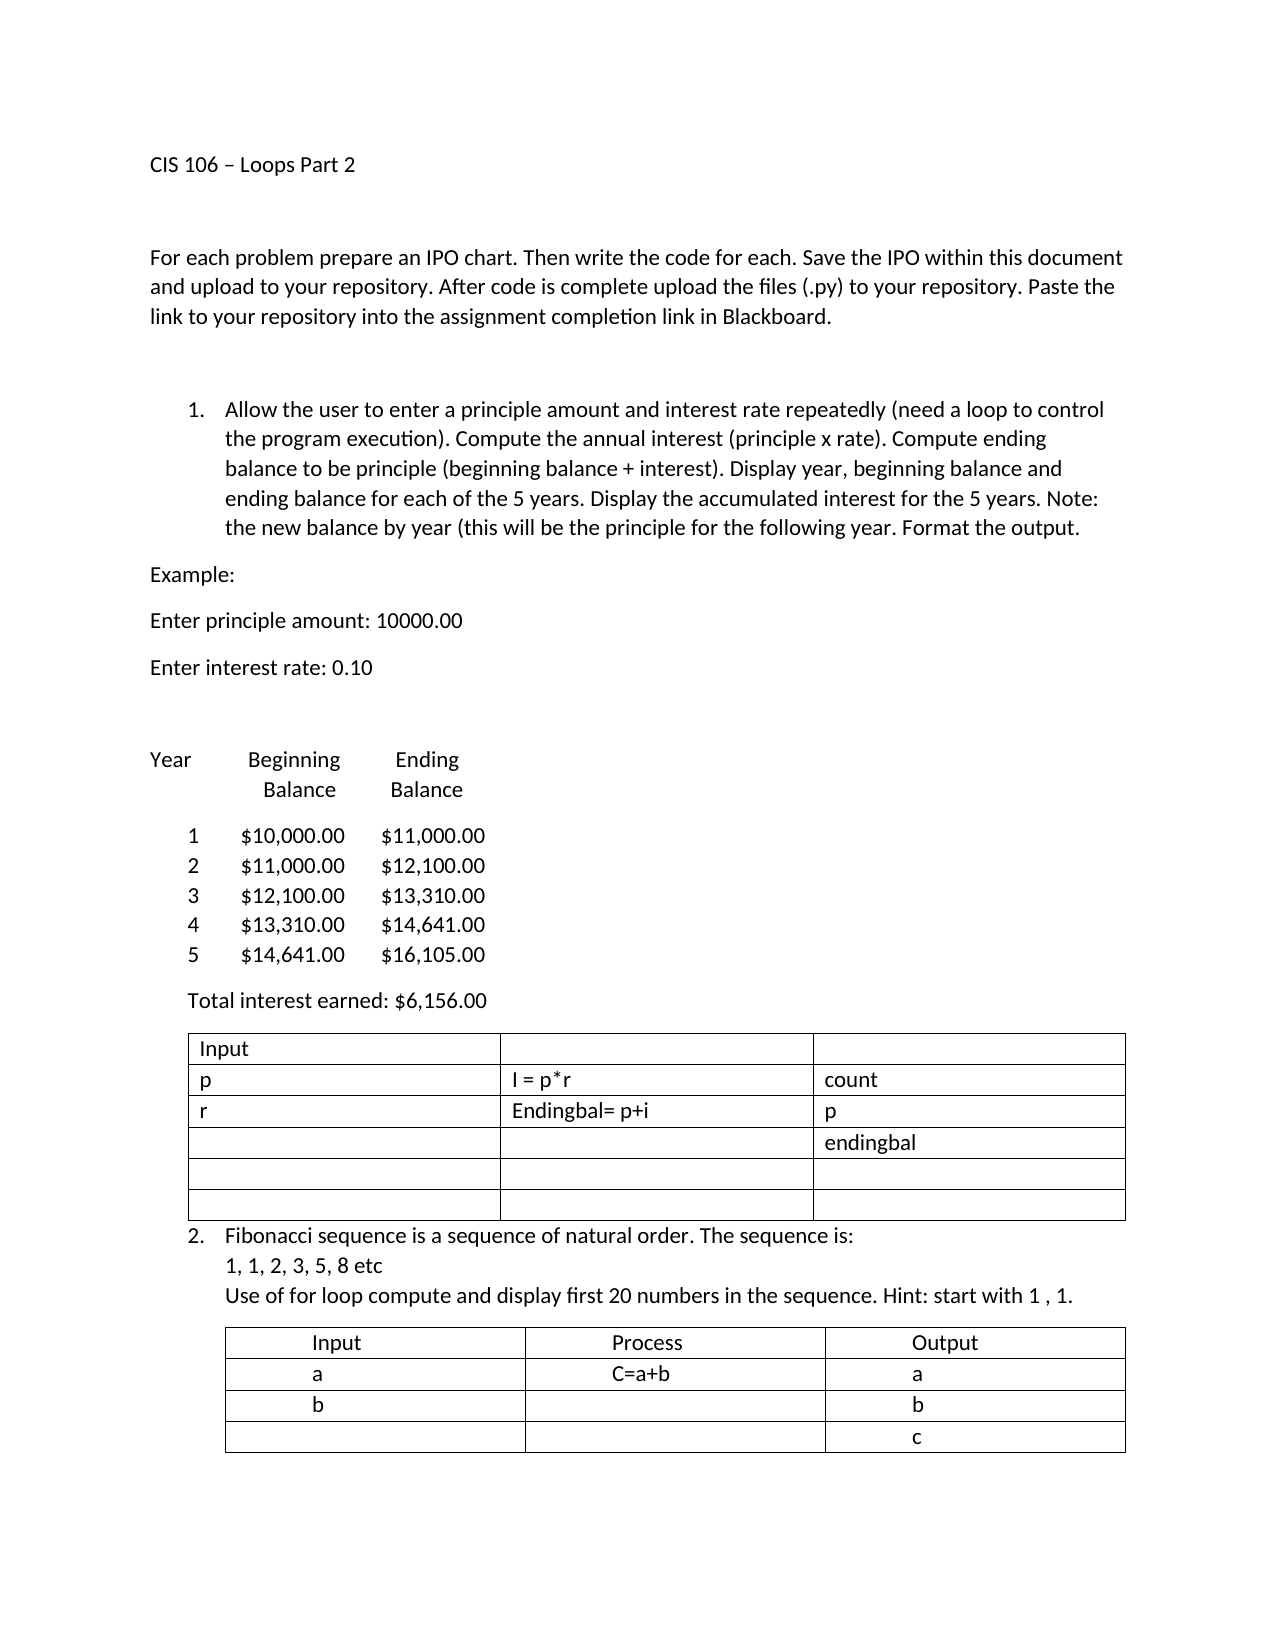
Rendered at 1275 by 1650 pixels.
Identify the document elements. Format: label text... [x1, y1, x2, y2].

list $10,000.00 $11,000.00 [187, 821, 1125, 849]
table_header [814, 1034, 1125, 1064]
table_header Output [826, 1328, 1125, 1358]
table_cell I = p*r [501, 1065, 813, 1095]
table_cell b [226, 1391, 525, 1421]
text Example: [150, 560, 1125, 588]
table_cell [501, 1190, 813, 1220]
table_cell [814, 1190, 1125, 1220]
text Balance Balance [150, 775, 1125, 803]
text CIS 106 – Loops Part 2 [150, 150, 1125, 178]
table_cell [814, 1159, 1125, 1189]
table_cell p [814, 1096, 1125, 1127]
list $13,310.00 $14,641.00 [187, 910, 1125, 938]
list $14,641.00 $16,105.00 [187, 940, 1125, 968]
table_cell C=a+b [526, 1359, 825, 1389]
list Allow the user to enter a principle amount and interest rate repeatedly (need a loop to control the program execution). Compute the annual interest (principle x rate). Compute ending balance to be principle (beginning balance + interest). Display year, beginning balance and ending balance for each of the 5 years. Display the accumulated interest for the 5 years. Note: the new balance by year (this will be the principle for the following year. Format the output. [187, 395, 1125, 542]
table_cell endingbal [814, 1128, 1125, 1158]
text Enter principle amount: 10000.00 [150, 606, 1125, 634]
table_header [501, 1034, 813, 1064]
text Enter interest rate: 0.10 [150, 653, 1125, 681]
table_cell p [189, 1065, 500, 1095]
list $12,100.00 $13,310.00 [187, 881, 1125, 909]
table_cell [501, 1128, 813, 1158]
list Use of for loop compute and display first 20 numbers in the sequence. Hint: start with 1 , 1. [225, 1281, 1125, 1309]
table_cell b [826, 1391, 1125, 1421]
table_header Input [226, 1328, 525, 1358]
table_cell [526, 1391, 825, 1421]
text Year Beginning Ending [150, 745, 1125, 773]
list $11,000.00 $12,100.00 [187, 851, 1125, 879]
list Fibonacci sequence is a sequence of natural order. The sequence is: [187, 1221, 1125, 1249]
table_cell a [826, 1359, 1125, 1389]
table_cell [226, 1422, 525, 1452]
table_cell [189, 1190, 500, 1220]
table_cell a [226, 1359, 525, 1389]
table_cell r [189, 1096, 500, 1127]
table_header Input [189, 1034, 500, 1064]
table_header Process [526, 1328, 825, 1358]
table_cell [189, 1159, 500, 1189]
table_cell [526, 1422, 825, 1452]
table_cell [189, 1128, 500, 1158]
table_cell Endingbal= p+i [501, 1096, 813, 1127]
table_cell c [826, 1422, 1125, 1452]
table_cell [501, 1159, 813, 1189]
text Total interest earned: $6,156.00 [187, 986, 1125, 1014]
table_cell count [814, 1065, 1125, 1095]
text For each problem prepare an IPO chart. Then write the code for each. Save the IPO within this document and upload to your repository. After code is complete upload the files (.py) to your repository. Paste the link to your repository into the assignment completion link in Blackboard. [150, 243, 1125, 330]
list 1, 1, 2, 3, 5, 8 etc [225, 1251, 1125, 1279]
